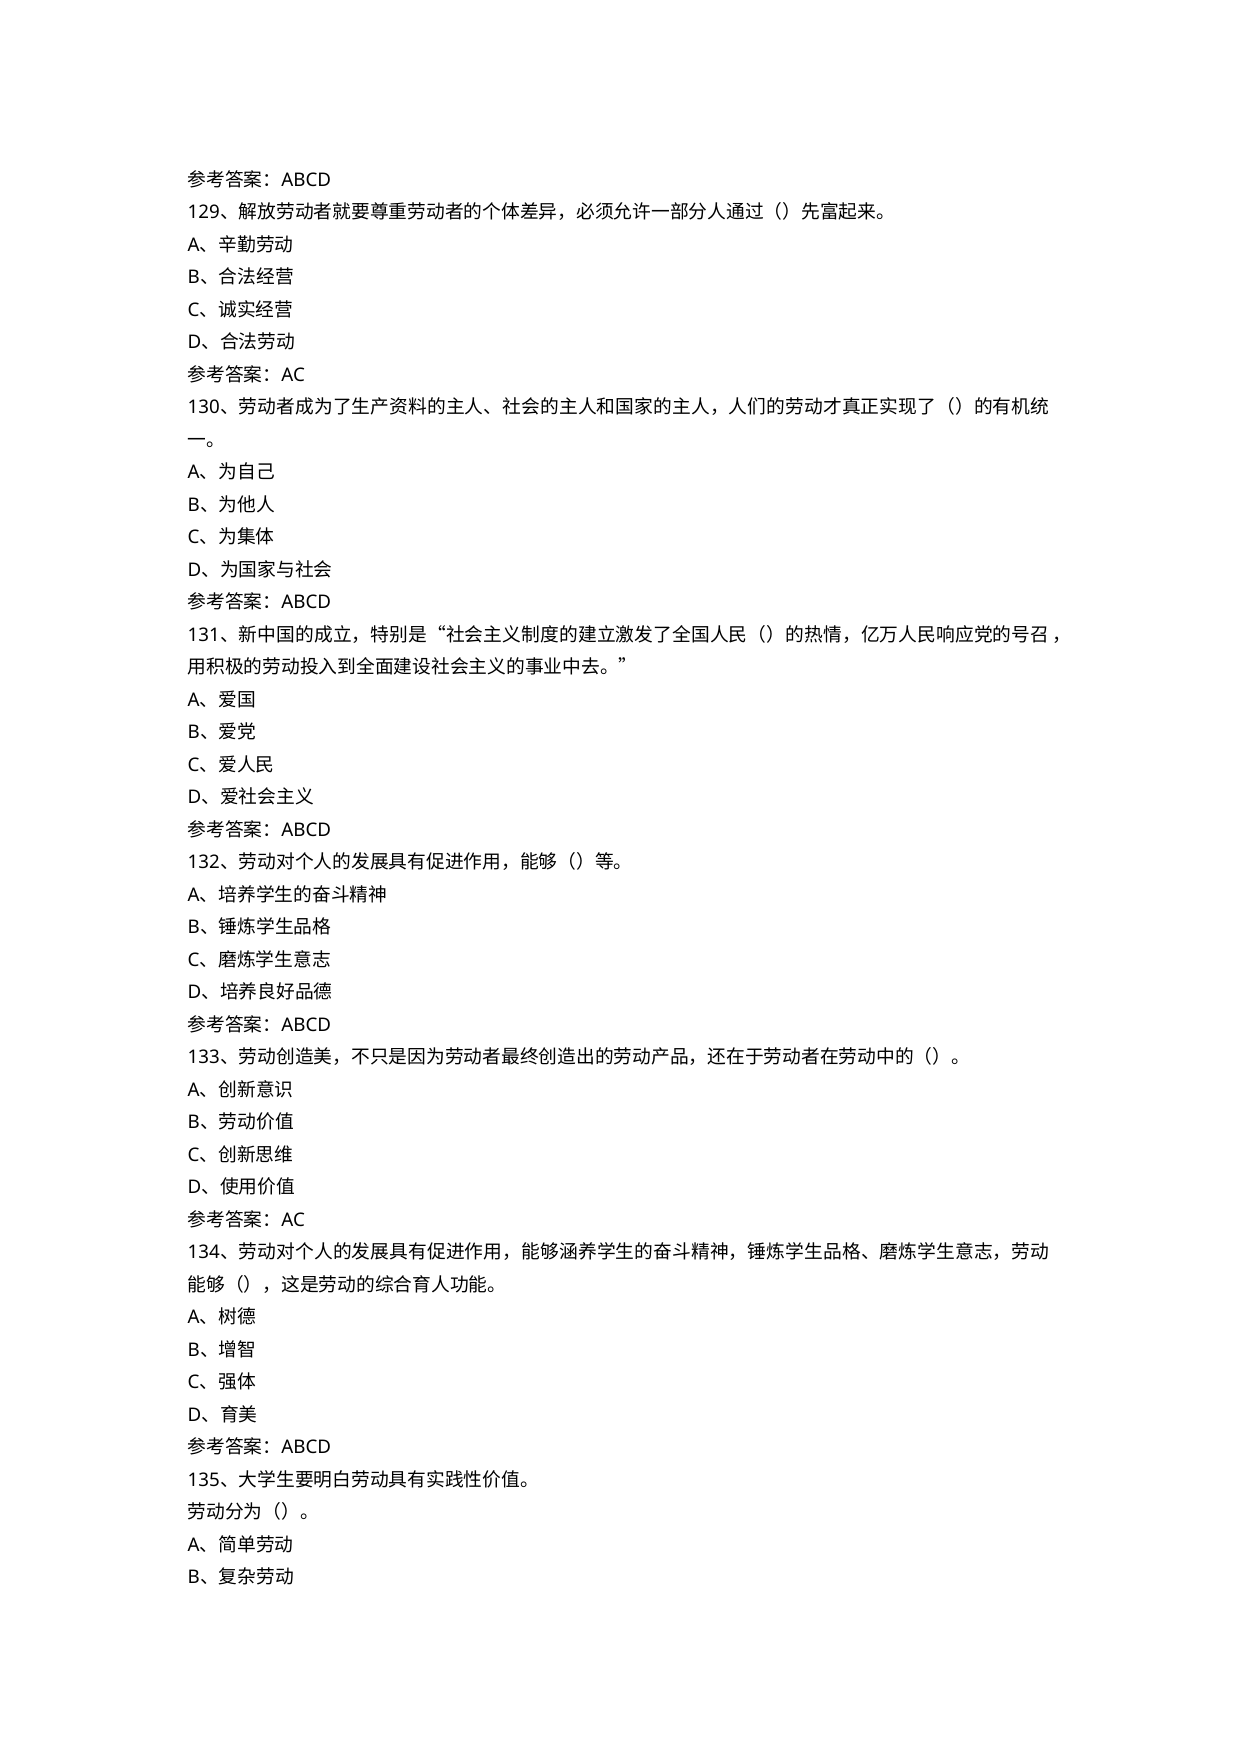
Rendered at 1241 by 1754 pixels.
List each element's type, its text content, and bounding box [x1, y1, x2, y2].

text C、强体 [187, 1364, 1053, 1397]
text A、创新意识 [187, 1072, 1053, 1104]
text 参考答案：ABCD [187, 584, 1053, 617]
text B、合法经营 [187, 259, 1053, 292]
text D、培养良好品德 [187, 974, 1053, 1007]
text C、磨炼学生意志 [187, 942, 1053, 974]
text 参考答案：ABCD [187, 162, 1053, 194]
text 参考答案：AC [187, 357, 1053, 389]
text 参考答案：ABCD [187, 1007, 1053, 1039]
text A、培养学生的奋斗精神 [187, 877, 1053, 909]
text A、简单劳动 [187, 1527, 1053, 1559]
text 参考答案：AC [187, 1202, 1053, 1234]
text B、为他人 [187, 487, 1053, 519]
text 130、劳动者成为了生产资料的主人、社会的主人和国家的主人，人们的劳动才真正实现了（）的有机统一。 [187, 389, 1053, 454]
text C、诚实经营 [187, 292, 1053, 324]
text C、创新思维 [187, 1137, 1053, 1169]
text 参考答案：ABCD [187, 812, 1053, 844]
text B、劳动价值 [187, 1104, 1053, 1137]
text 劳动分为（）。 [187, 1494, 1053, 1527]
text 132、劳动对个人的发展具有促进作用，能够（）等。 [187, 844, 1053, 877]
text 参考答案：ABCD [187, 1429, 1053, 1462]
text 129、解放劳动者就要尊重劳动者的个体差异，必须允许一部分人通过（）先富起来。 [187, 194, 1053, 227]
text B、复杂劳动 [187, 1559, 1053, 1592]
text D、爱社会主义 [187, 779, 1053, 812]
text C、为集体 [187, 519, 1053, 552]
text B、锤炼学生品格 [187, 909, 1053, 942]
text D、合法劳动 [187, 324, 1053, 357]
text B、爱党 [187, 714, 1053, 747]
text C、爱人民 [187, 747, 1053, 779]
text B、增智 [187, 1332, 1053, 1364]
text 131、新中国的成立，特别是“社会主义制度的建立激发了全国人民（）的热情，亿万人民响应党的号召，用积极的劳动投入到全面建设社会主义的事业中去。” [187, 617, 1053, 682]
text 133、劳动创造美，不只是因为劳动者最终创造出的劳动产品，还在于劳动者在劳动中的（）。 [187, 1039, 1053, 1072]
text D、使用价值 [187, 1169, 1053, 1202]
text A、辛勤劳动 [187, 227, 1053, 259]
text A、爱国 [187, 682, 1053, 714]
text A、为自己 [187, 454, 1053, 487]
text 134、劳动对个人的发展具有促进作用，能够涵养学生的奋斗精神，锤炼学生品格、磨炼学生意志，劳动能够（），这是劳动的综合育人功能。 [187, 1234, 1053, 1299]
text A、树德 [187, 1299, 1053, 1332]
text D、育美 [187, 1397, 1053, 1429]
text 135、大学生要明白劳动具有实践性价值。 [187, 1462, 1053, 1494]
text D、为国家与社会 [187, 552, 1053, 584]
